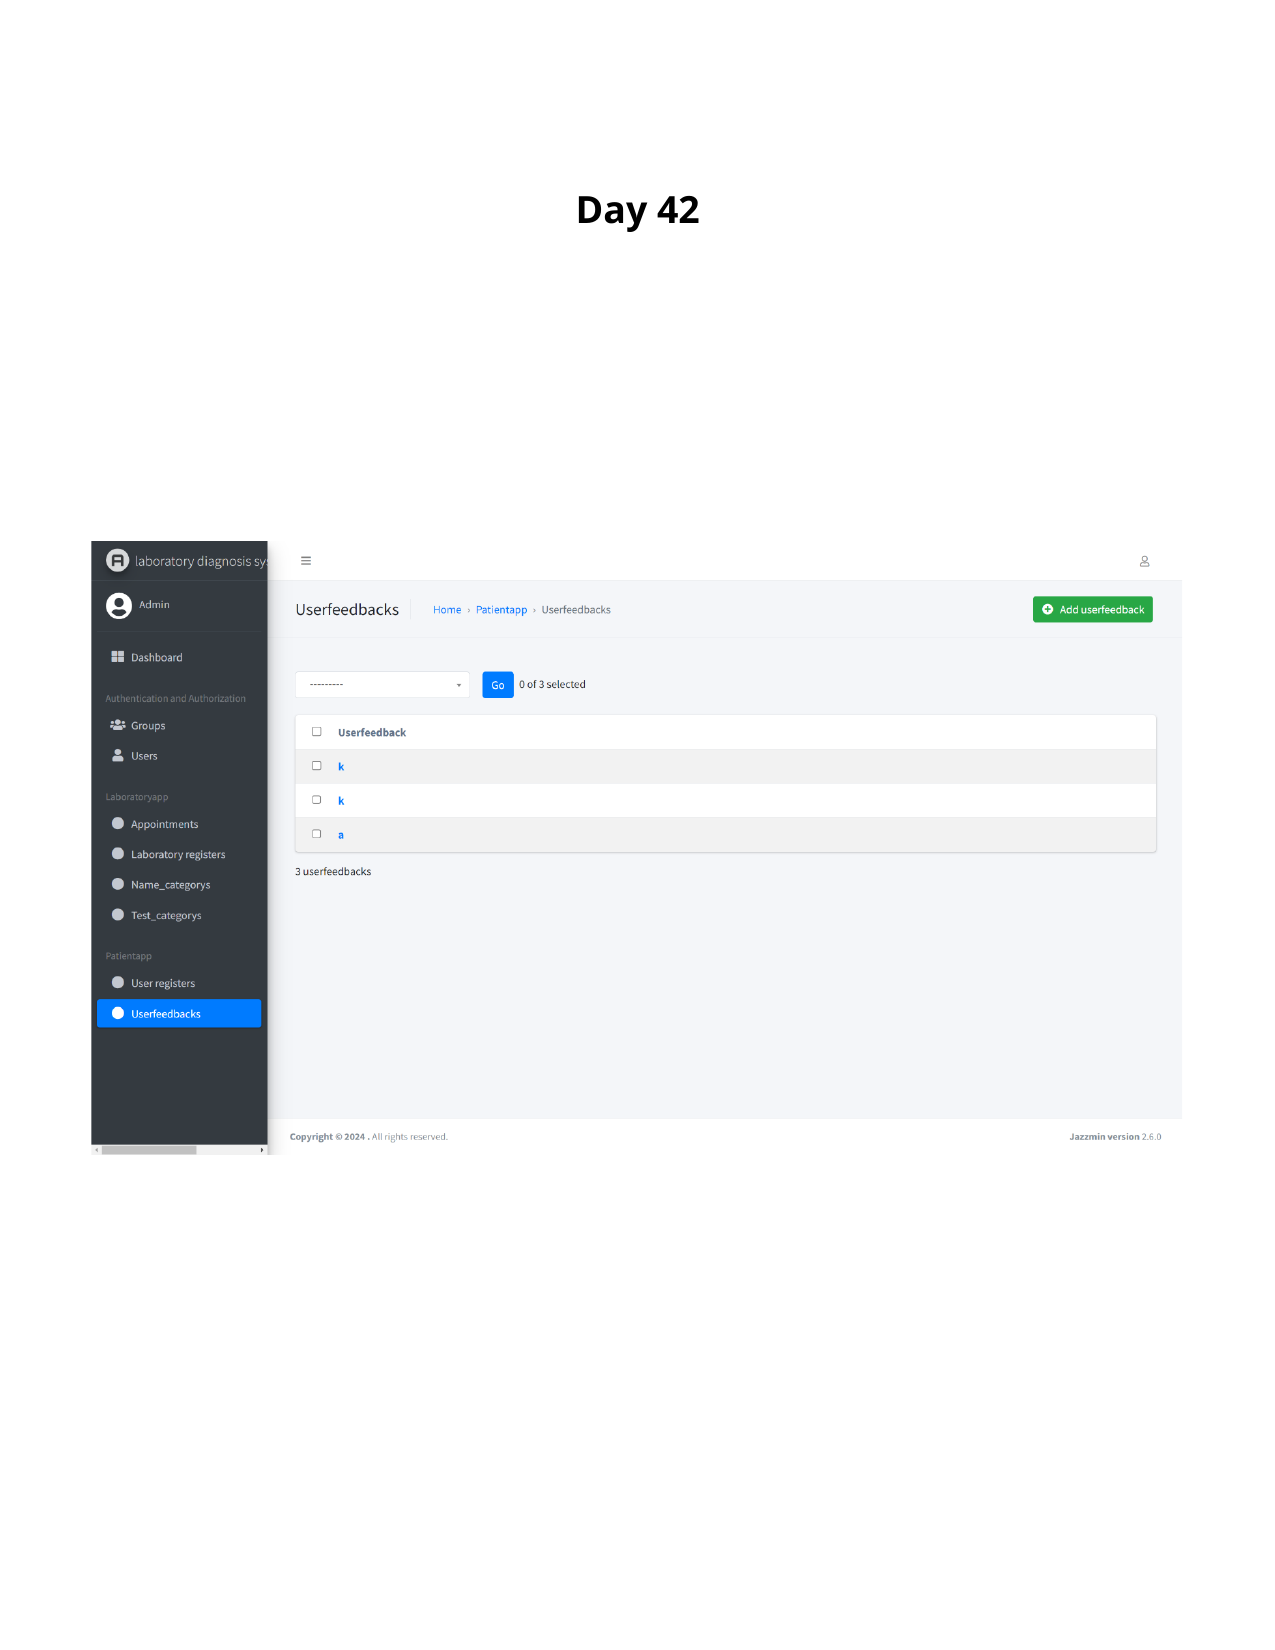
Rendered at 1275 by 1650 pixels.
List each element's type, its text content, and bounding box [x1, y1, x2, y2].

picture [91, 541, 1183, 1155]
text Day 42 [150, 183, 1125, 234]
